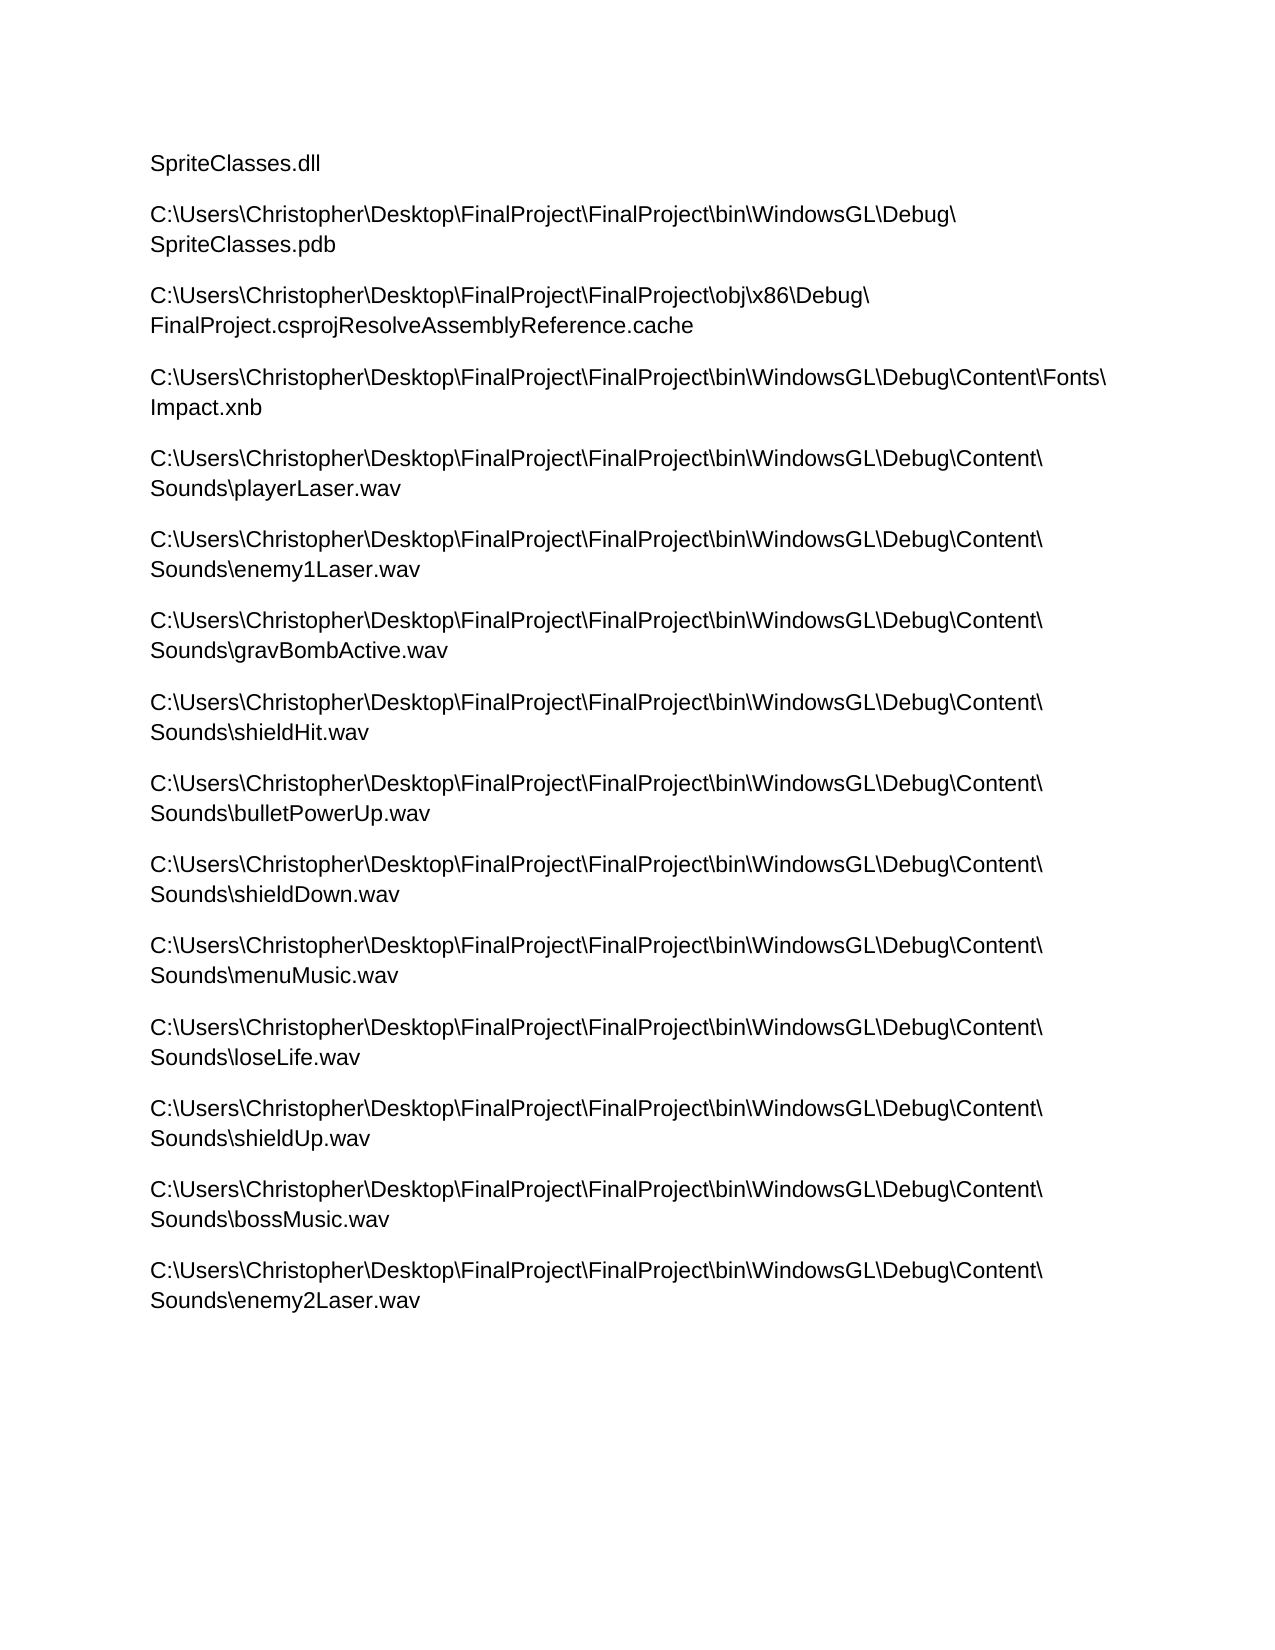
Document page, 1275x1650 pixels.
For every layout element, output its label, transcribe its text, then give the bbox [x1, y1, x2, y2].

text C:\Users\Christopher\Desktop\FinalProject\FinalProject\bin\WindowsGL\Debug\Content\Sounds\bossMusic.wav [150, 1176, 1125, 1233]
text C:\Users\Christopher\Desktop\FinalProject\FinalProject\obj\x86\Debug\FinalProject.csprojResolveAssemblyReference.cache [150, 282, 1125, 339]
text C:\Users\Christopher\Desktop\FinalProject\FinalProject\bin\WindowsGL\Debug\Content\Sounds\playerLaser.wav [150, 445, 1125, 501]
text C:\Users\Christopher\Desktop\FinalProject\FinalProject\bin\WindowsGL\Debug\Content\Sounds\loseLife.wav [150, 1013, 1125, 1070]
text C:\Users\Christopher\Desktop\FinalProject\FinalProject\bin\WindowsGL\Debug\SpriteClasses.pdb [150, 201, 1125, 258]
text C:\Users\Christopher\Desktop\FinalProject\FinalProject\bin\WindowsGL\Debug\Content\Fonts\Impact.xnb [150, 363, 1125, 420]
text C:\Users\Christopher\Desktop\FinalProject\FinalProject\bin\WindowsGL\Debug\Content\Sounds\gravBombActive.wav [150, 607, 1125, 664]
text C:\Users\Christopher\Desktop\FinalProject\FinalProject\bin\WindowsGL\Debug\Content\Sounds\shieldHit.wav [150, 688, 1125, 745]
text C:\Users\Christopher\Desktop\FinalProject\FinalProject\bin\WindowsGL\Debug\Content\Sounds\shieldUp.wav [150, 1095, 1125, 1151]
text C:\Users\Christopher\Desktop\FinalProject\FinalProject\bin\WindowsGL\Debug\Content\Sounds\enemy1Laser.wav [150, 526, 1125, 583]
text C:\Users\Christopher\Desktop\FinalProject\FinalProject\bin\WindowsGL\Debug\Content\Sounds\bulletPowerUp.wav [150, 770, 1125, 826]
text C:\Users\Christopher\Desktop\FinalProject\FinalProject\bin\WindowsGL\Debug\Content\Sounds\enemy2Laser.wav [150, 1257, 1125, 1314]
text C:\Users\Christopher\Desktop\FinalProject\FinalProject\bin\WindowsGL\Debug\Content\Sounds\shieldDown.wav [150, 851, 1125, 908]
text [150, 150, 1125, 176]
text C:\Users\Christopher\Desktop\FinalProject\FinalProject\bin\WindowsGL\Debug\Content\Sounds\menuMusic.wav [150, 932, 1125, 989]
